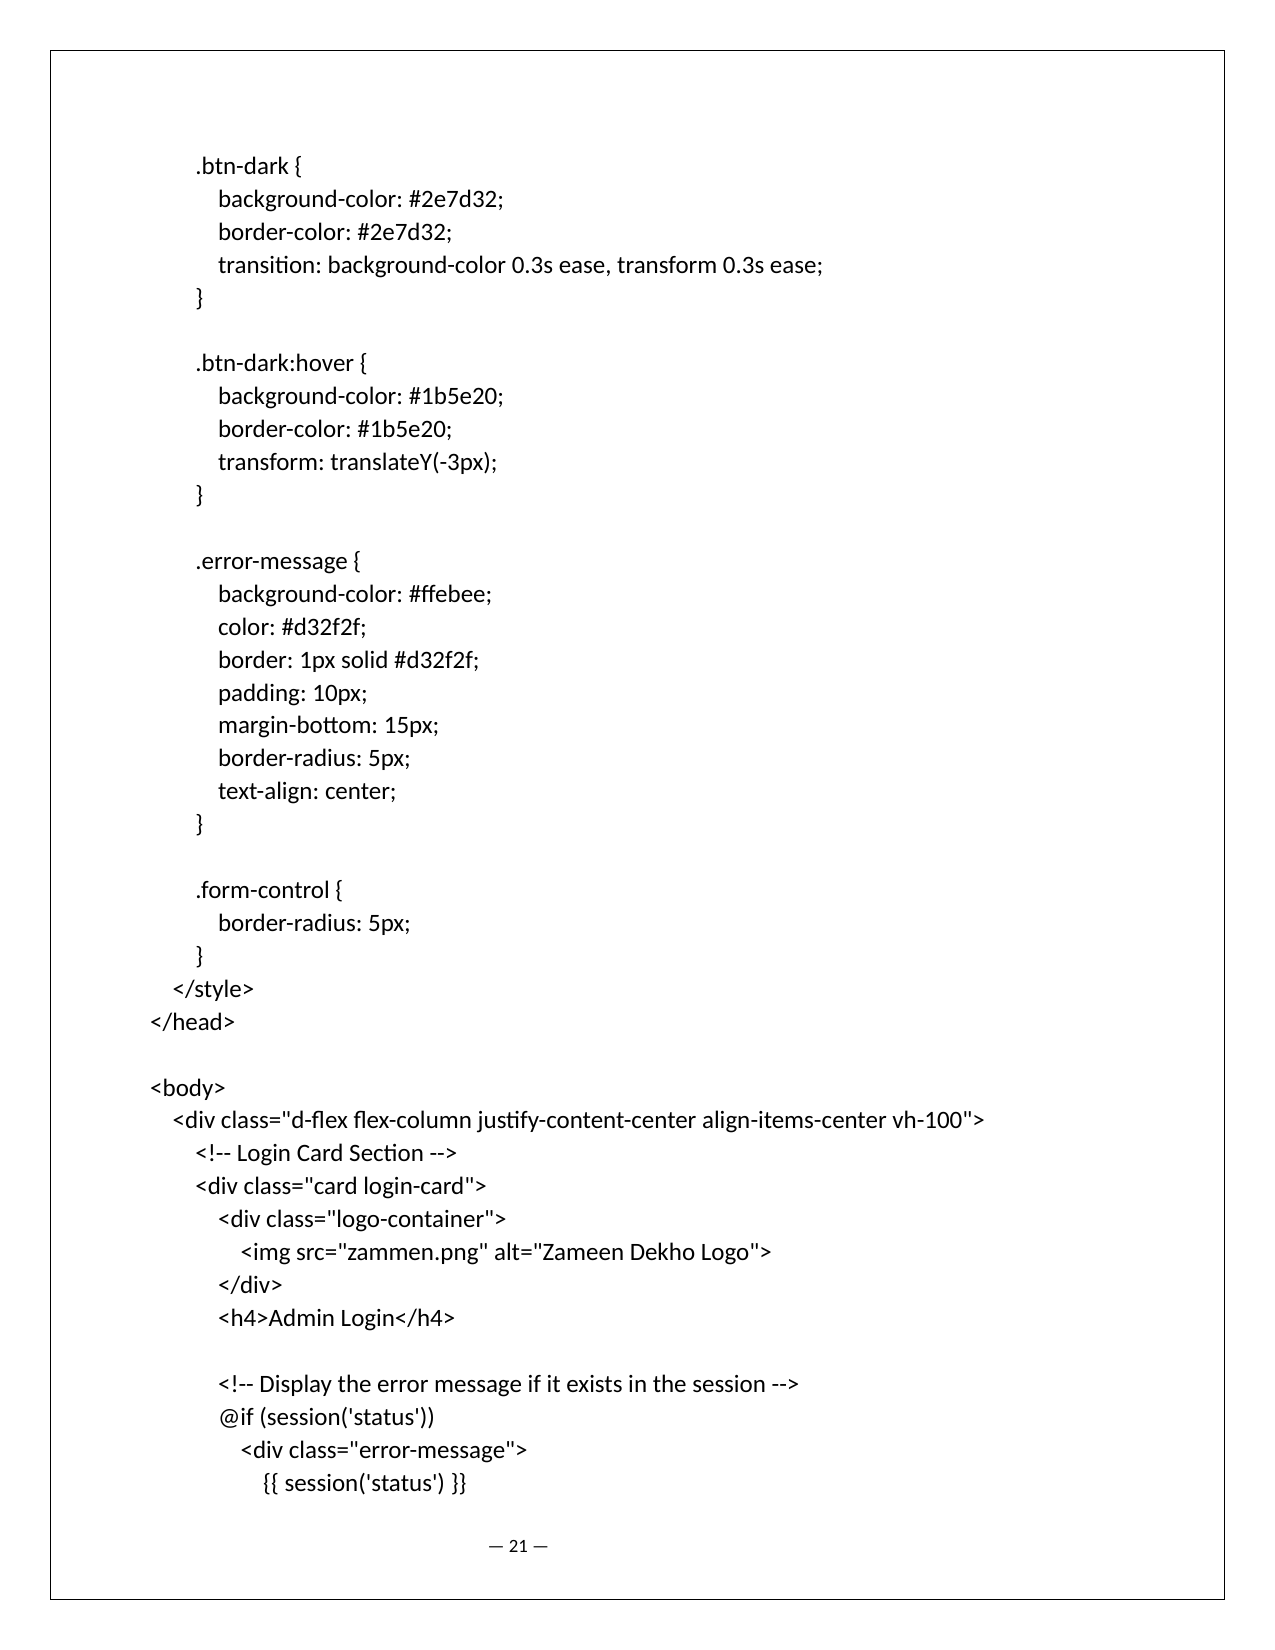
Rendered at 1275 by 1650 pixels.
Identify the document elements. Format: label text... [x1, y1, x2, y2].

list color: #d32f2f; [150, 611, 1125, 641]
list {{ session('status') }} [150, 1467, 1125, 1497]
list background-color: #ffebee; [150, 578, 1125, 608]
list </style> [150, 973, 1125, 1003]
list transform: translateY(-3px); [150, 446, 1125, 477]
list .btn-dark:hover { [150, 347, 1125, 378]
list } [150, 282, 1125, 312]
list border-color: #1b5e20; [150, 413, 1125, 444]
list <!-- Display the error message if it exists in the session --> [150, 1368, 1125, 1398]
list <div class="card login-card"> [150, 1170, 1125, 1201]
list <!-- Login Card Section --> [150, 1137, 1125, 1168]
list margin-bottom: 15px; [150, 709, 1125, 740]
list background-color: #1b5e20; [150, 380, 1125, 411]
list text-align: center; [150, 775, 1125, 806]
list <div class="error-message"> [150, 1434, 1125, 1464]
list padding: 10px; [150, 677, 1125, 707]
list .btn-dark { [150, 150, 1125, 181]
list </div> [150, 1269, 1125, 1300]
list } [150, 808, 1125, 839]
list .error-message { [150, 545, 1125, 576]
list </head> [150, 1006, 1125, 1036]
list } [150, 940, 1125, 971]
list transition: background-color 0.3s ease, transform 0.3s ease; [150, 249, 1125, 279]
list border: 1px solid #d32f2f; [150, 644, 1125, 674]
list @if (session('status')) [150, 1401, 1125, 1431]
list <h4>Admin Login</h4> [150, 1302, 1125, 1333]
list border-radius: 5px; [150, 907, 1125, 938]
list background-color: #2e7d32; [150, 183, 1125, 213]
list <div class="logo-container"> [150, 1203, 1125, 1234]
list .form-control { [150, 874, 1125, 905]
list <img src="zammen.png" alt="Zameen Dekho Logo"> [150, 1236, 1125, 1267]
list } [150, 479, 1125, 510]
list <div class="d-flex flex-column justify-content-center align-items-center vh-100"> [150, 1104, 1125, 1135]
list <body> [150, 1072, 1125, 1102]
list border-color: #2e7d32; [150, 216, 1125, 246]
list border-radius: 5px; [150, 742, 1125, 773]
